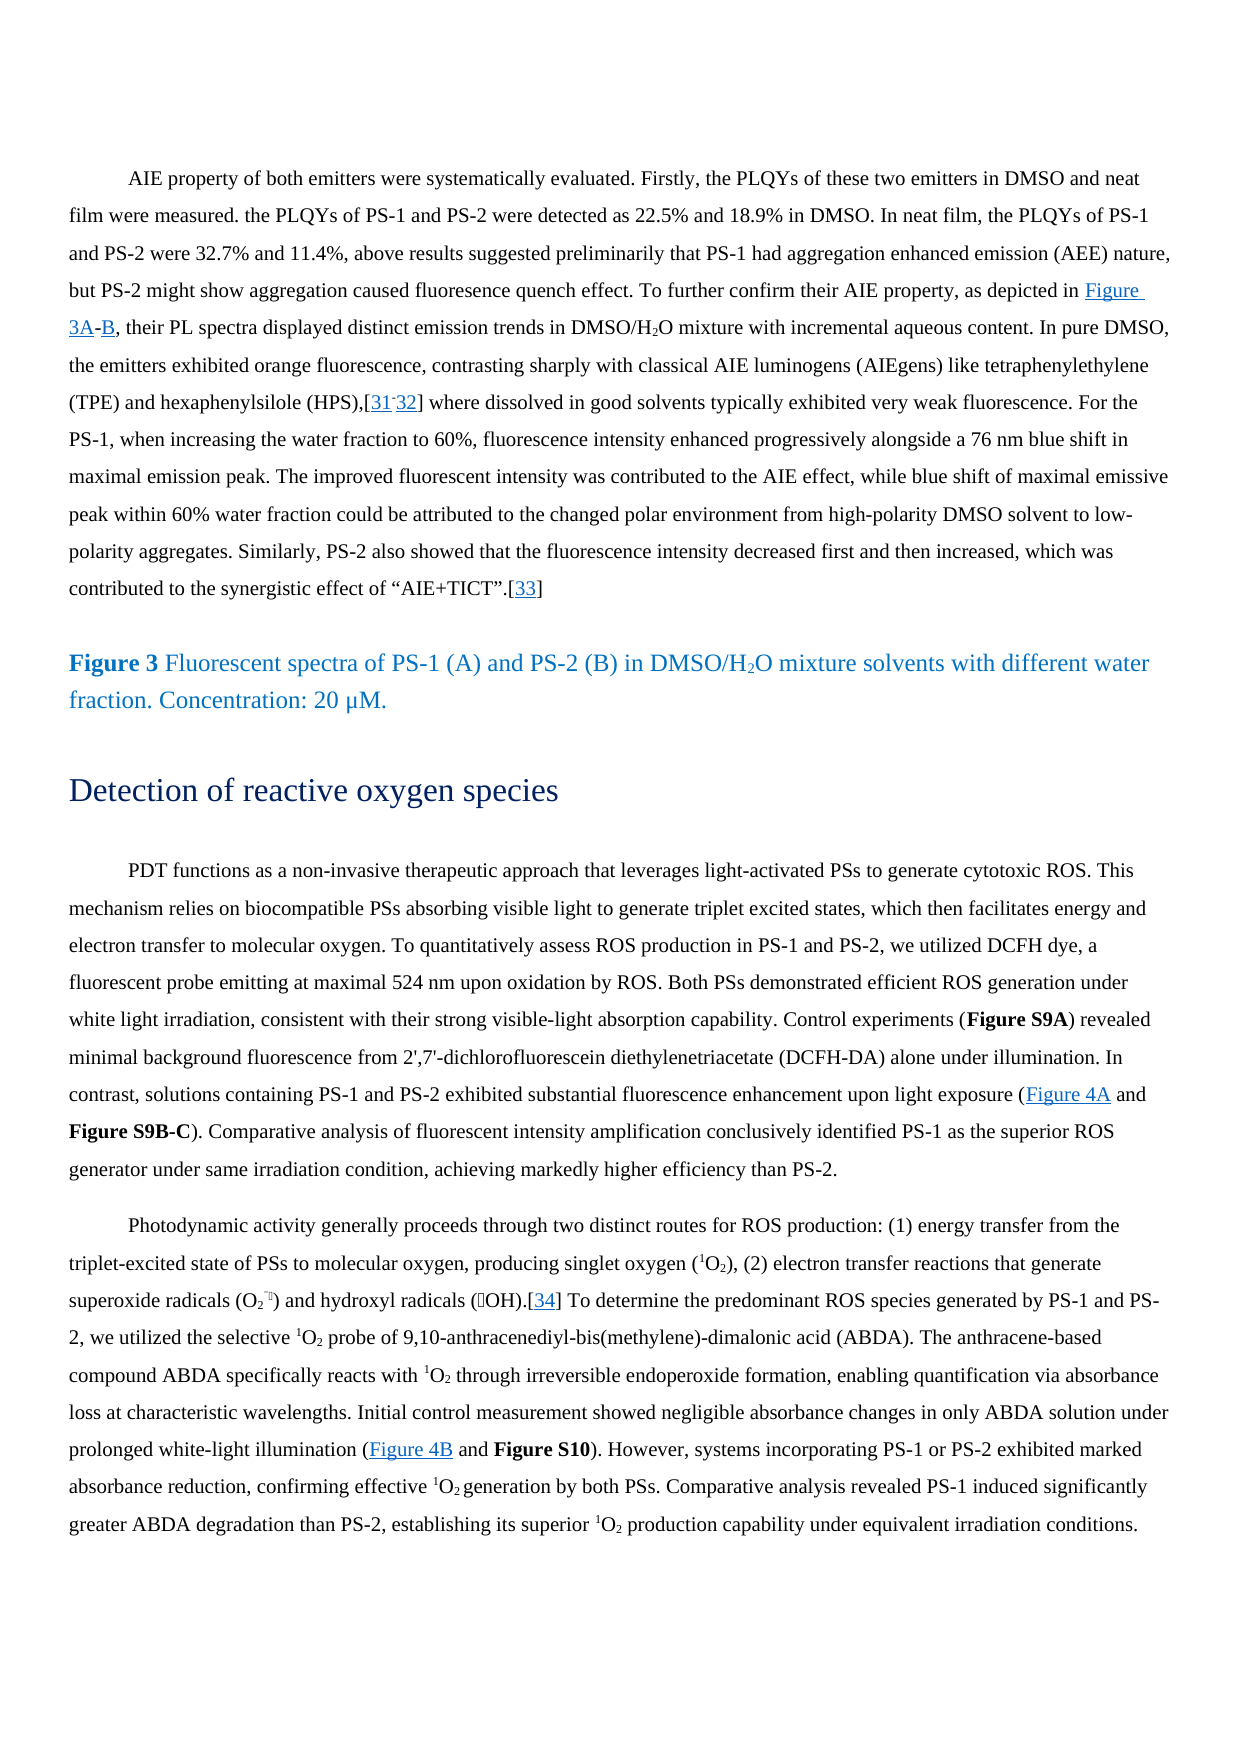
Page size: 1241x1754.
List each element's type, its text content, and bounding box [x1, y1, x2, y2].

text Figure 3 Fluorescent spectra of PS-1 (A) and PS-2 (B) in DMSO/H2O mixture solvents with different water fraction. Concentration: 20 μM. [69, 646, 1171, 716]
text Detection of reactive oxygen species [69, 757, 1171, 822]
text AIE property of both emitters were systematically evaluated. Firstly, the PLQYs of these two emitters in DMSO and neat film were measured. the PLQYs of PS-1 and PS-2 were detected as 22.5% and 18.9% in DMSO. In neat film, the PLQYs of PS-1 and PS-2 were 32.7% and 11.4%, above results suggested preliminarily that PS-1 had aggregation enhanced emission (AEE) nature, but PS-2 might show aggregation caused fluoresence quench effect. To further confirm their AIE property, as depicted in Figure 3A-B, their PL spectra displayed distinct emission trends in DMSO/H2O mixture with incremental aqueous content. In pure DMSO, the emitters exhibited orange fluorescence, contrasting sharply with classical AIE luminogens (AIEgens) like tetraphenylethylene (TPE) and hexaphenylsilole (HPS),[31-32] where dissolved in good solvents typically exhibited very weak fluorescence. For the PS-1, when increasing the water fraction to 60%, fluorescence intensity enhanced progressively alongside a 76 nm blue shift in maximal emission peak. The improved fluorescent intensity was contributed to the AIE effect, while blue shift of maximal emissive peak within 60% water fraction could be attributed to the changed polar environment from high-polarity DMSO solvent to low-polarity aggregates. Similarly, PS-2 also showed that the fluorescence intensity decreased first and then increased, which was contributed to the synergistic effect of “AIE+TICT”.[33] [69, 162, 1171, 605]
text Photodynamic activity generally proceeds through two distinct routes for ROS production: (1) energy transfer from the triplet-excited state of PSs to molecular oxygen, producing singlet oxygen (1O2), (2) electron transfer reactions that generate superoxide radicals (O2⁻) and hydroxyl radicals (OH).[34] To determine the predominant ROS species generated by PS-1 and PS-2, we utilized the selective 1O2 probe of 9,10-anthracenediyl-bis(methylene)-dimalonic acid (ABDA). The anthracene-based compound ABDA specifically reacts with 1O2 through irreversible endoperoxide formation, enabling quantification via absorbance loss at characteristic wavelengths. Initial control measurement showed negligible absorbance changes in only ABDA solution under prolonged white-light illumination (Figure 4B and Figure S10). However, systems incorporating PS-1 or PS-2 exhibited marked absorbance reduction, confirming effective 1O2 generation by both PSs. Comparative analysis revealed PS-1 induced significantly greater ABDA degradation than PS-2, establishing its superior 1O2 production capability under equivalent irradiation conditions. [69, 1209, 1171, 1540]
text PDT functions as a non-invasive therapeutic approach that leverages light-activated PSs to generate cytotoxic ROS. This mechanism relies on biocompatible PSs absorbing visible light to generate triplet excited states, which then facilitates energy and electron transfer to molecular oxygen. To quantitatively assess ROS production in PS-1 and PS-2, we utilized DCFH dye, a fluorescent probe emitting at maximal 524 nm upon oxidation by ROS. Both PSs demonstrated efficient ROS generation under white light irradiation, consistent with their strong visible-light absorption capability. Control experiments (Figure S9A) revealed minimal background fluorescence from 2',7'-dichlorofluorescein diethylenetriacetate (DCFH-DA) alone under illumination. In contrast, solutions containing PS-1 and PS-2 exhibited substantial fluorescence enhancement upon light exposure (Figure 4A and Figure S9B-C). Comparative analysis of fluorescent intensity amplification conclusively identified PS-1 as the superior ROS generator under same irradiation condition, achieving markedly higher efficiency than PS-2. [69, 854, 1171, 1185]
